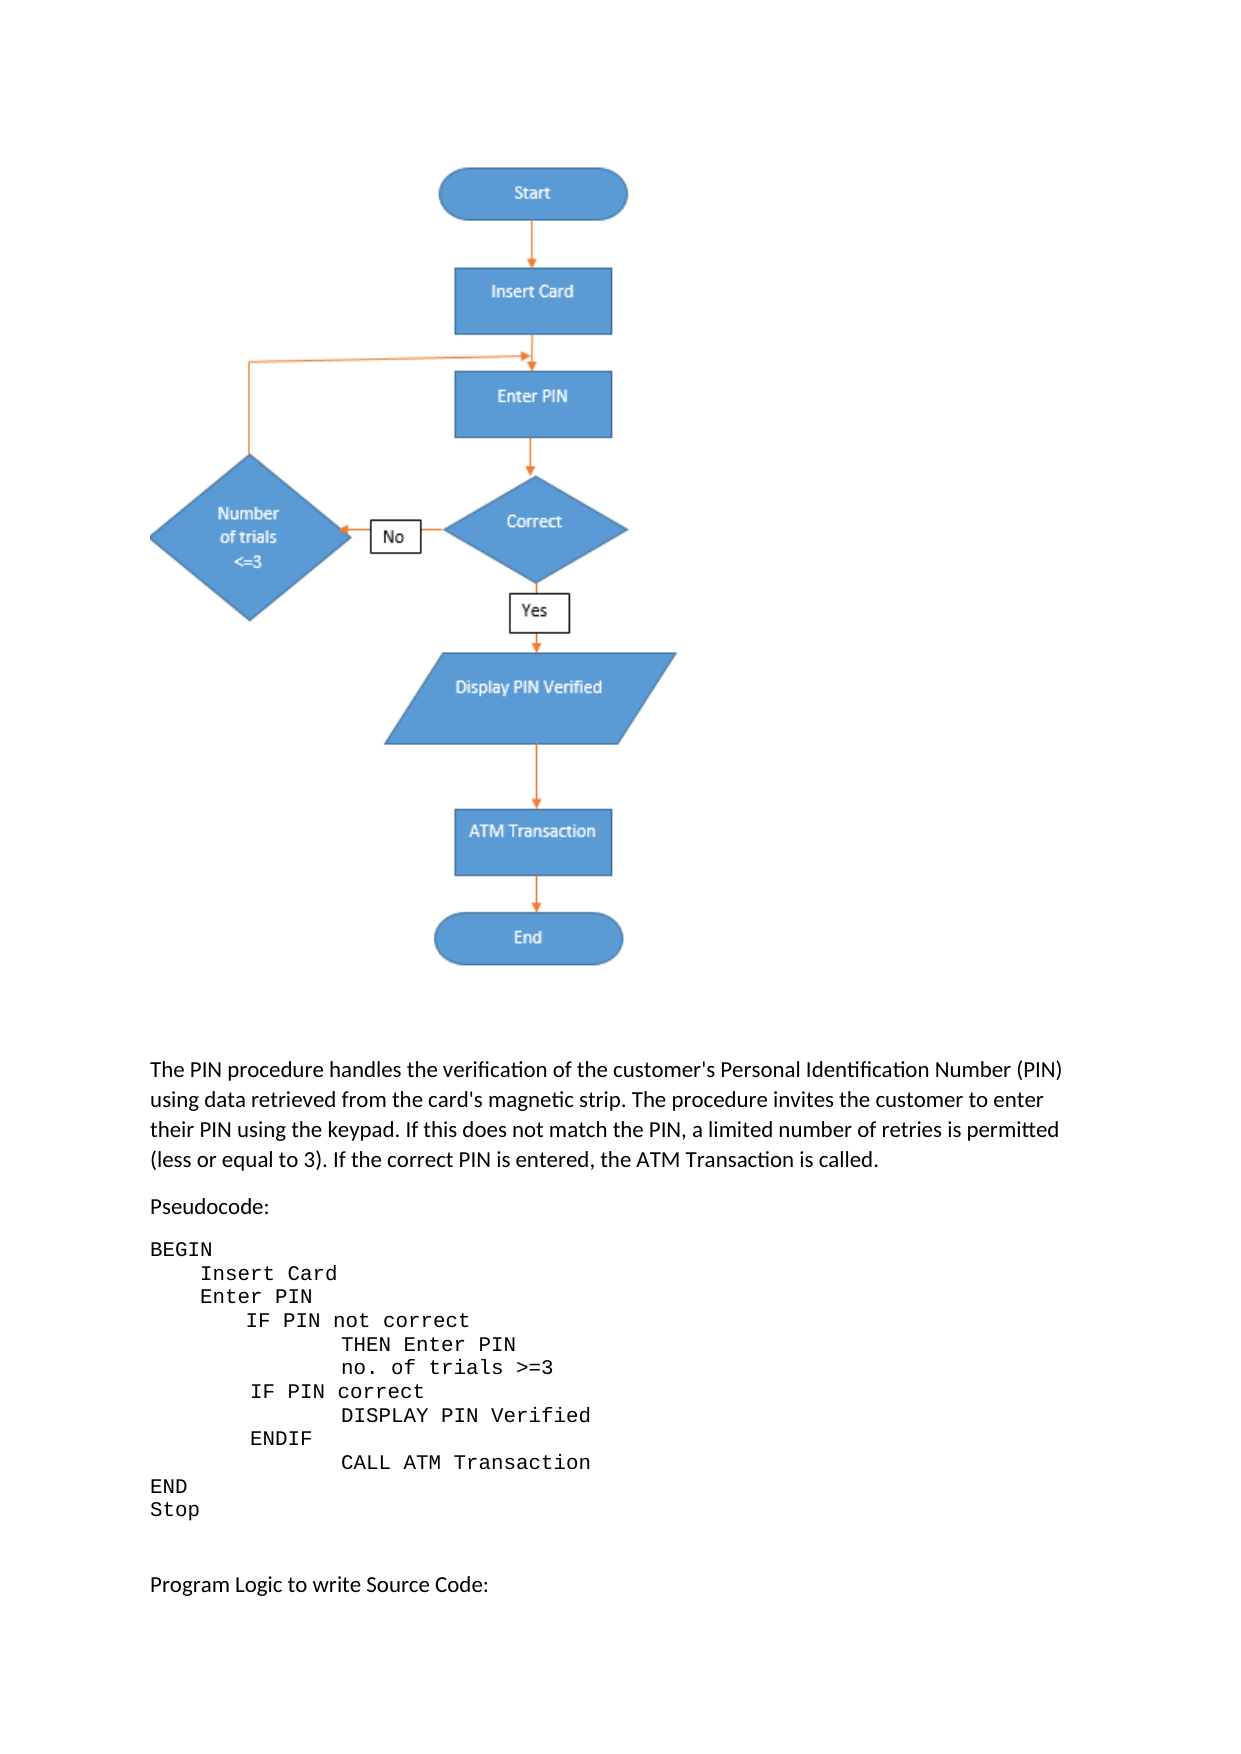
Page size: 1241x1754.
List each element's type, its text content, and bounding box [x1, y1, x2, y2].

text Pseudocode: [150, 1192, 1090, 1220]
text Program Logic to write Source Code: [150, 1570, 1090, 1598]
text Insert Card [150, 1263, 1090, 1286]
text CALL ATM Transaction [150, 1452, 1090, 1476]
text DISPLAY PIN Verified [150, 1405, 1090, 1428]
text BEGIN [150, 1239, 1090, 1263]
text IF PIN not correct [150, 1310, 1090, 1334]
text ENDIF [150, 1428, 1090, 1452]
text IF PIN correct [150, 1381, 1090, 1405]
picture [150, 150, 747, 989]
text END [150, 1476, 1090, 1499]
text Enter PIN [150, 1286, 1090, 1310]
text The PIN procedure handles the verification of the customer's Personal Identification Number (PIN) using data retrieved from the card's magnetic strip. The procedure invites the customer to enter their PIN using the keypad. If this does not match the PIN, a limited number of retries is permitted (less or equal to 3). If the correct PIN is entered, the ATM Transaction is called. [150, 1055, 1090, 1173]
text Stop [150, 1499, 1090, 1523]
text THEN Enter PIN no. of trials >=3 [150, 1334, 1090, 1381]
